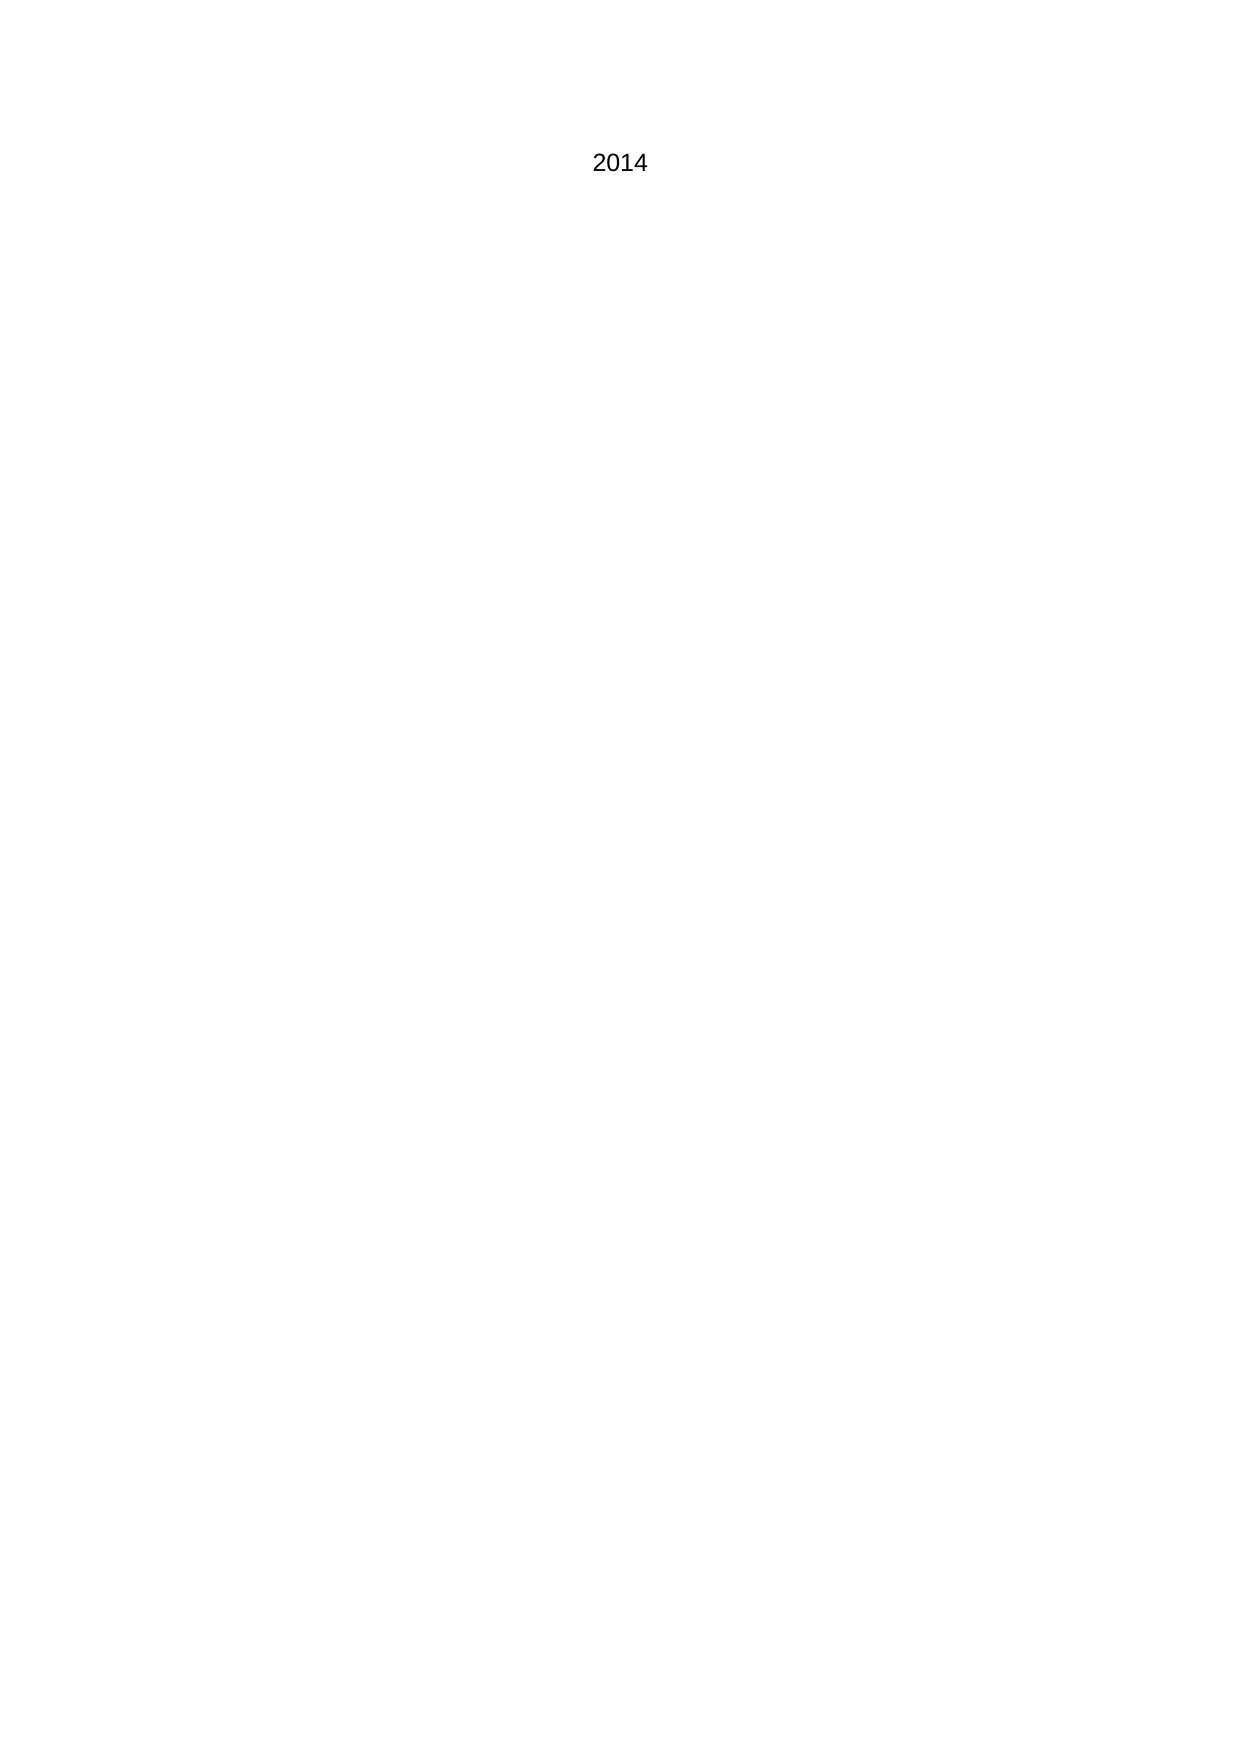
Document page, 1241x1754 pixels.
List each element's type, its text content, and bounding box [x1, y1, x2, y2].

text 2014 [177, 148, 1063, 176]
